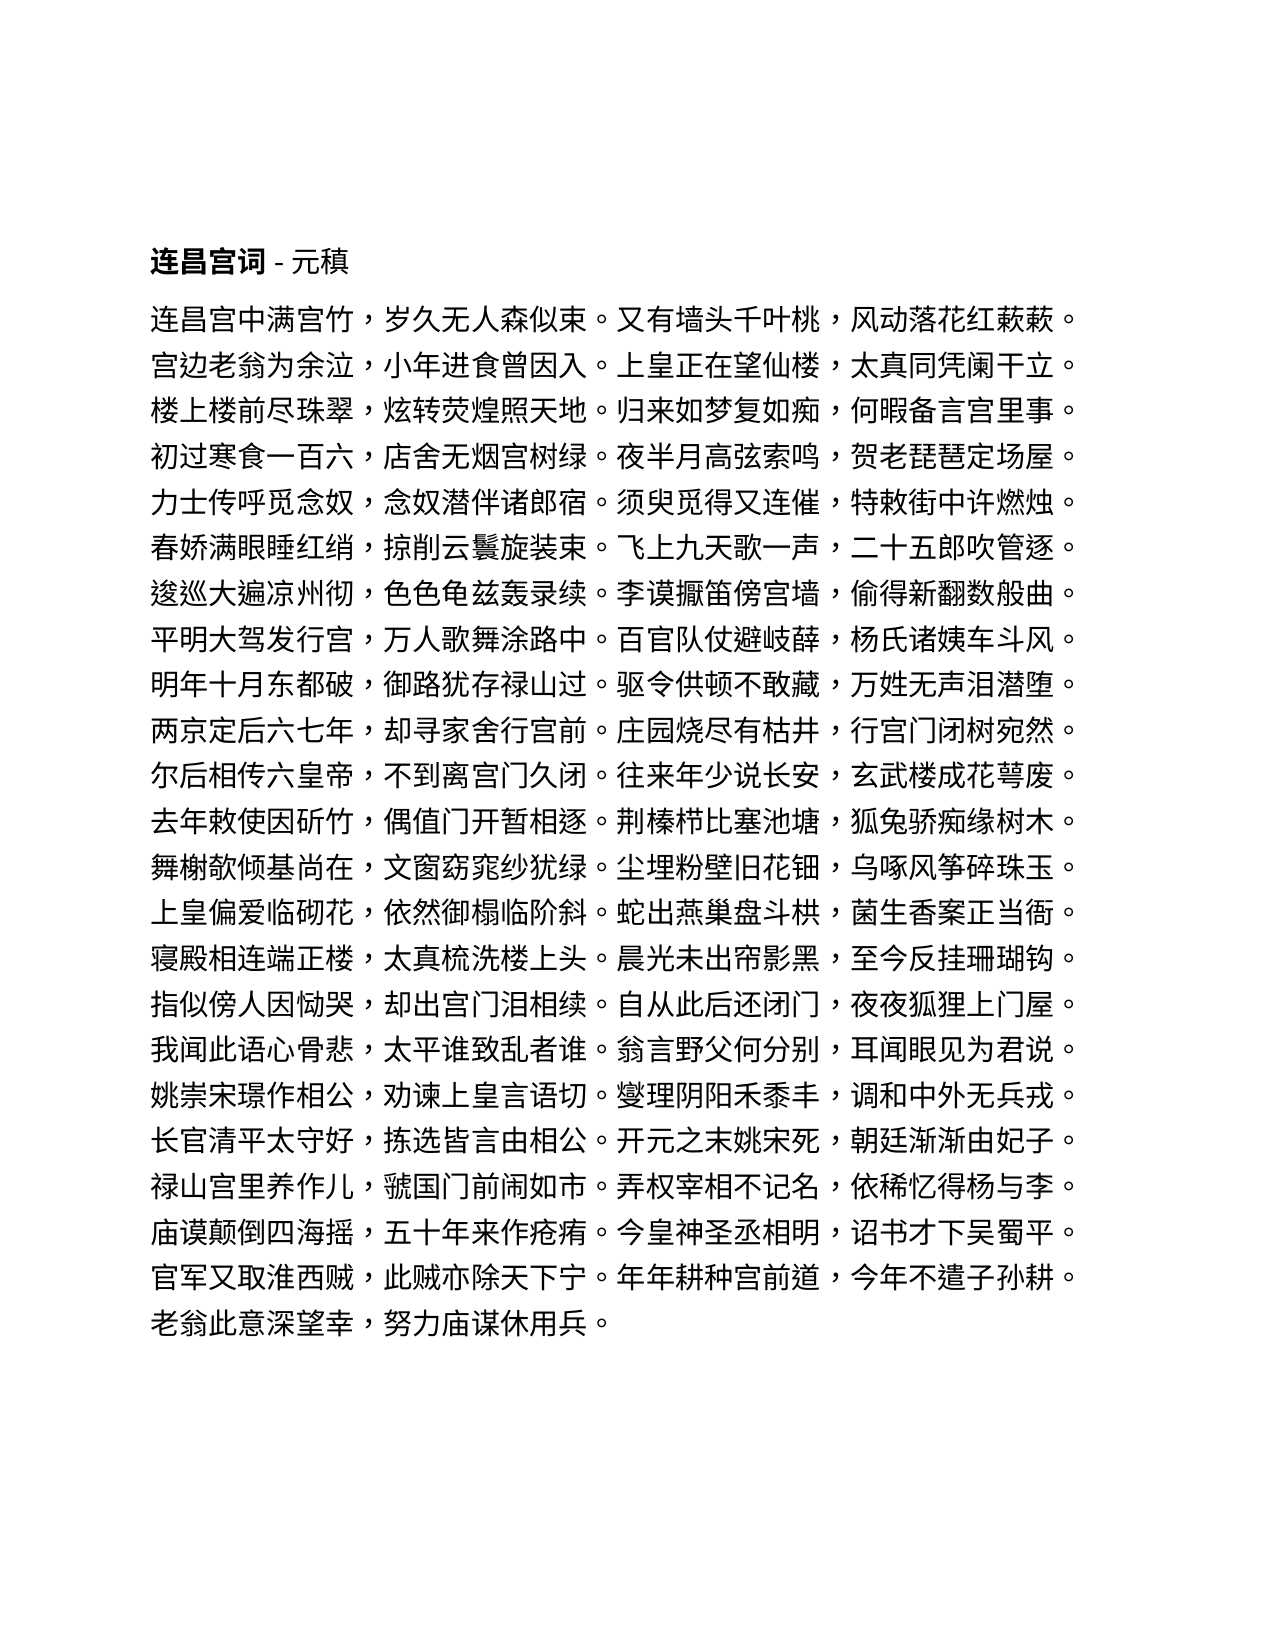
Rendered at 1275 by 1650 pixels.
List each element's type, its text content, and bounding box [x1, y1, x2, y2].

text 禄山宫里养作儿，虢国门前闹如市。弄权宰相不记名，依稀忆得杨与李。 [150, 1166, 1125, 1206]
text 楼上楼前尽珠翠，炫转荧煌照天地。归来如梦复如痴，何暇备言宫里事。 [150, 391, 1125, 430]
text 老翁此意深望幸，努力庙谋休用兵。 [150, 1303, 1125, 1343]
text 连昌宫中满宫竹，岁久无人森似束。又有墙头千叶桃，风动落花红蔌蔌。 [150, 299, 1125, 339]
text 逡巡大遍凉州彻，色色龟兹轰录续。李谟擫笛傍宫墙，偷得新翻数般曲。 [150, 573, 1125, 613]
text 明年十月东都破，御路犹存禄山过。驱令供顿不敢藏，万姓无声泪潜堕。 [150, 664, 1125, 704]
text 官军又取淮西贼，此贼亦除天下宁。年年耕种宫前道，今年不遣子孙耕。 [150, 1257, 1125, 1297]
text 我闻此语心骨悲，太平谁致乱者谁。翁言野父何分别，耳闻眼见为君说。 [150, 1029, 1125, 1069]
text 平明大驾发行宫，万人歌舞涂路中。百官队仗避岐薛，杨氏诸姨车斗风。 [150, 619, 1125, 658]
text 春娇满眼睡红绡，掠削云鬟旋装束。飞上九天歌一声，二十五郎吹管逐。 [150, 527, 1125, 567]
text 去年敕使因斫竹，偶值门开暂相逐。荆榛栉比塞池塘，狐兔骄痴缘树木。 [150, 801, 1125, 841]
text 两京定后六七年，却寻家舍行宫前。庄园烧尽有枯井，行宫门闭树宛然。 [150, 710, 1125, 750]
text 寝殿相连端正楼，太真梳洗楼上头。晨光未出帘影黑，至今反挂珊瑚钩。 [150, 938, 1125, 978]
text 宫边老翁为余泣，小年进食曾因入。上皇正在望仙楼，太真同凭阑干立。 [150, 345, 1125, 385]
text 连昌宫词 - 元稹 [150, 241, 1125, 281]
text 长官清平太守好，拣选皆言由相公。开元之末姚宋死，朝廷渐渐由妃子。 [150, 1121, 1125, 1160]
text 初过寒食一百六，店舍无烟宫树绿。夜半月高弦索鸣，贺老琵琶定场屋。 [150, 436, 1125, 476]
text 舞榭欹倾基尚在，文窗窈窕纱犹绿。尘埋粉壁旧花钿，乌啄风筝碎珠玉。 [150, 847, 1125, 887]
text 力士传呼觅念奴，念奴潜伴诸郎宿。须臾觅得又连催，特敕街中许燃烛。 [150, 482, 1125, 522]
text 姚崇宋璟作相公，劝谏上皇言语切。燮理阴阳禾黍丰，调和中外无兵戎。 [150, 1075, 1125, 1115]
text 上皇偏爱临砌花，依然御榻临阶斜。蛇出燕巢盘斗栱，菌生香案正当衙。 [150, 892, 1125, 932]
text 指似傍人因恸哭，却出宫门泪相续。自从此后还闭门，夜夜狐狸上门屋。 [150, 984, 1125, 1023]
text 庙谟颠倒四海摇，五十年来作疮痏。今皇神圣丞相明，诏书才下吴蜀平。 [150, 1212, 1125, 1252]
text 尔后相传六皇帝，不到离宫门久闭。往来年少说长安，玄武楼成花萼废。 [150, 756, 1125, 795]
